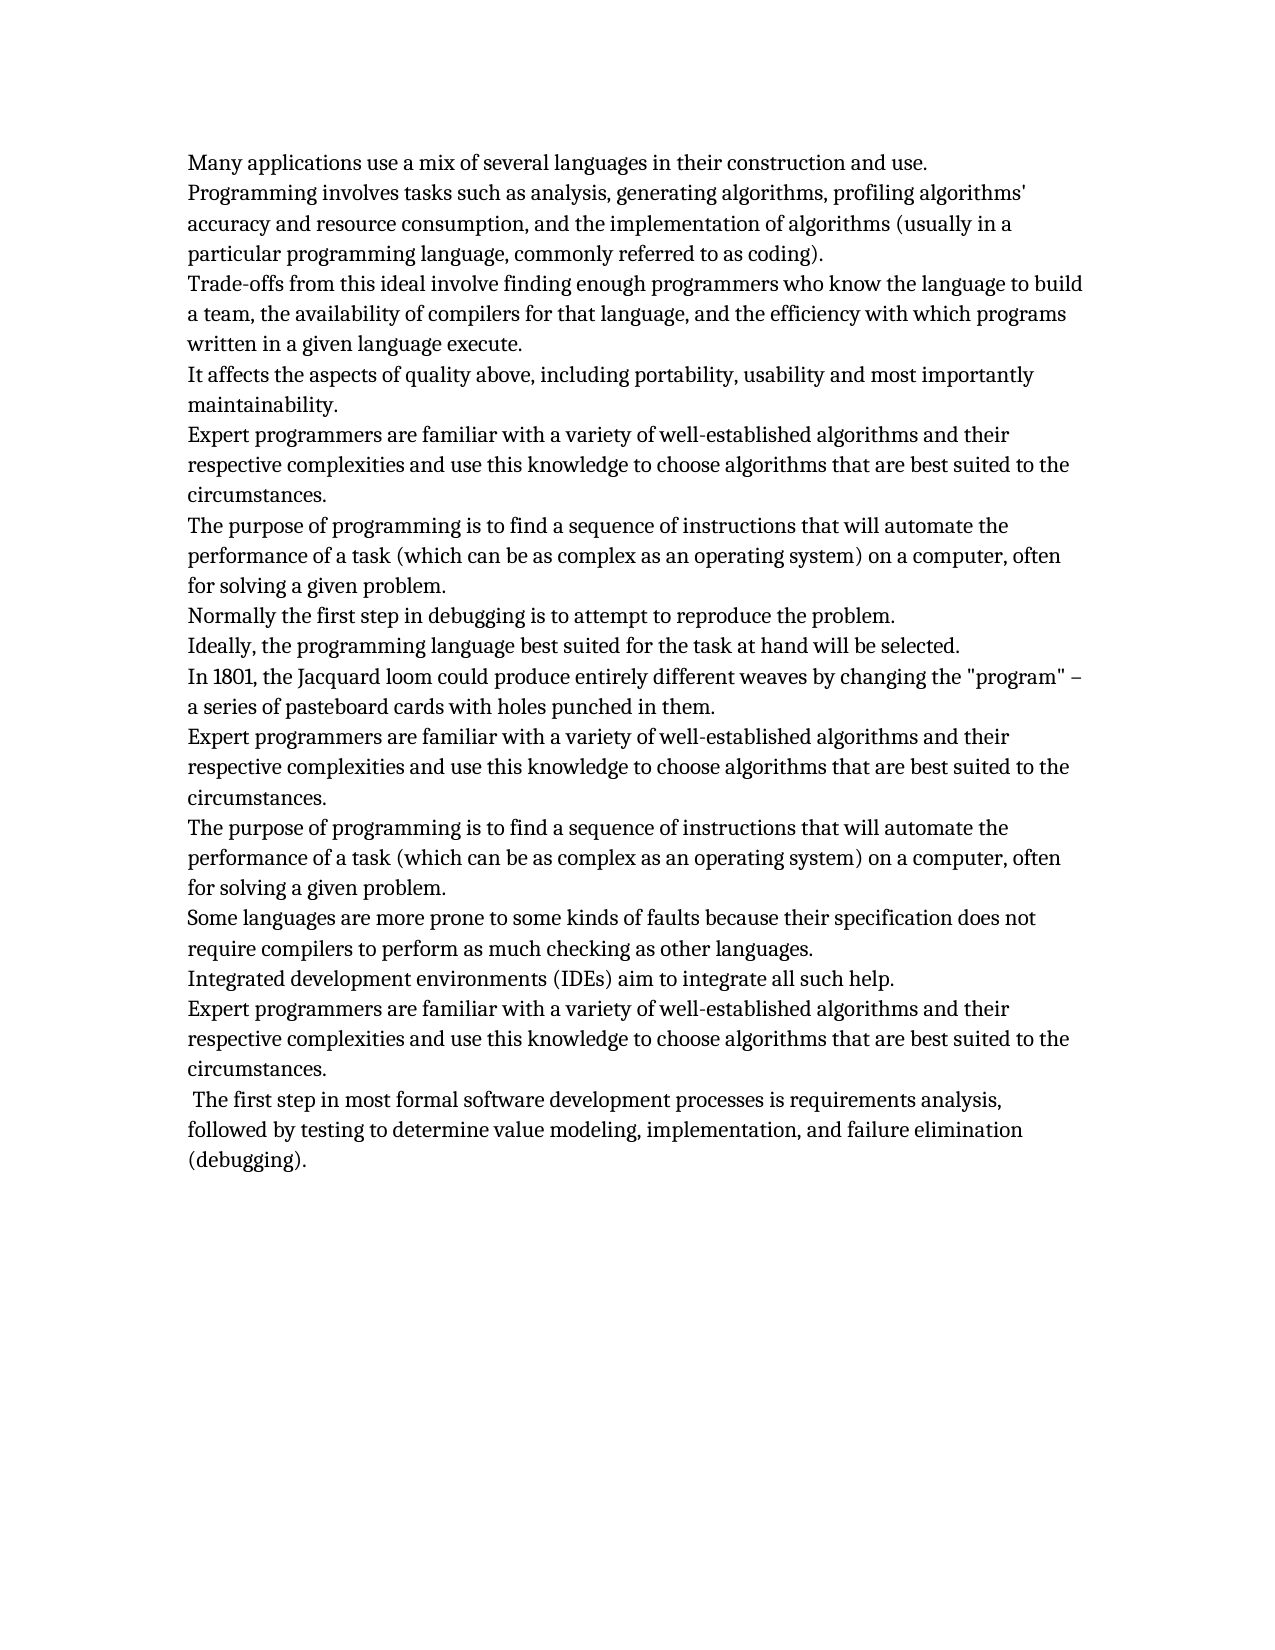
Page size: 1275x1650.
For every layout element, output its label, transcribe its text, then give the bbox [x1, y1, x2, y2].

text Many applications use a mix of several languages in their construction and use. Programming involves tasks such as analysis, generating algorithms, profiling algorithms' accuracy and resource consumption, and the implementation of algorithms (usually in a particular programming language, commonly referred to as coding). Trade-offs from this ideal involve finding enough programmers who know the language to build a team, the availability of compilers for that language, and the efficiency with which programs written in a given language execute. It affects the aspects of quality above, including portability, usability and most importantly maintainability. Expert programmers are familiar with a variety of well-established algorithms and their respective complexities and use this knowledge to choose algorithms that are best suited to the circumstances. The purpose of programming is to find a sequence of instructions that will automate the performance of a task (which can be as complex as an operating system) on a computer, often for solving a given problem. Normally the first step in debugging is to attempt to reproduce the problem. Ideally, the programming language best suited for the task at hand will be selected. In 1801, the Jacquard loom could produce entirely different weaves by changing the "program" – a series of pasteboard cards with holes punched in them. Expert programmers are familiar with a variety of well-established algorithms and their respective complexities and use this knowledge to choose algorithms that are best suited to the circumstances. The purpose of programming is to find a sequence of instructions that will automate the performance of a task (which can be as complex as an operating system) on a computer, often for solving a given problem. Some languages are more prone to some kinds of faults because their specification does not require compilers to perform as much checking as other languages. Integrated development environments (IDEs) aim to integrate all such help. Expert programmers are familiar with a variety of well-established algorithms and their respective complexities and use this knowledge to choose algorithms that are best suited to the circumstances. The first step in most formal software development processes is requirements analysis, followed by testing to determine value modeling, implementation, and failure elimination (debugging). [187, 150, 1087, 1173]
